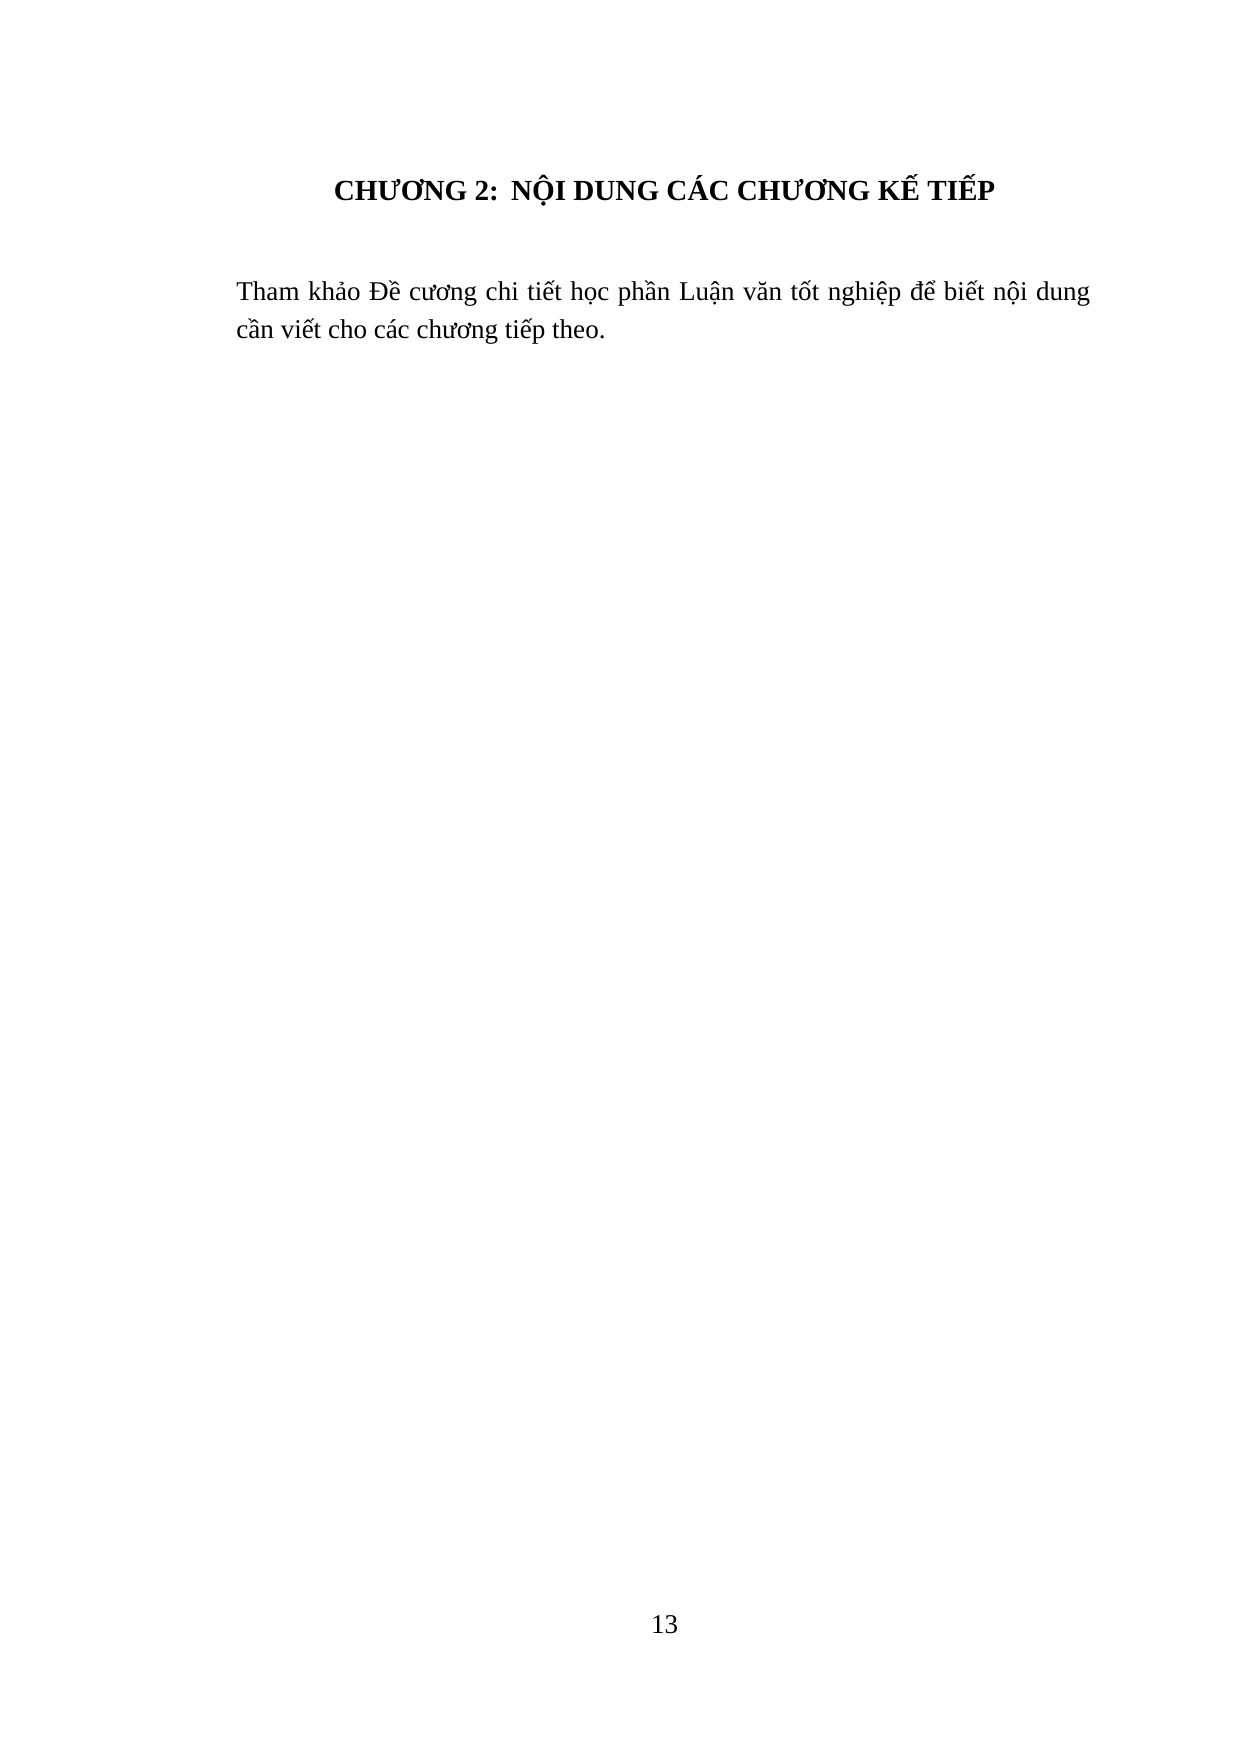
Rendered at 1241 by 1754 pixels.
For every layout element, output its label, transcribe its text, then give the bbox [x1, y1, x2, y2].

text Tham khảo Đề cương chi tiết học phần Luận văn tốt nghiệp để biết nội dung cần viết cho các chương tiếp theo. [236, 275, 1092, 344]
text Nội dung các chương KẾ TIẾP [236, 173, 1092, 206]
